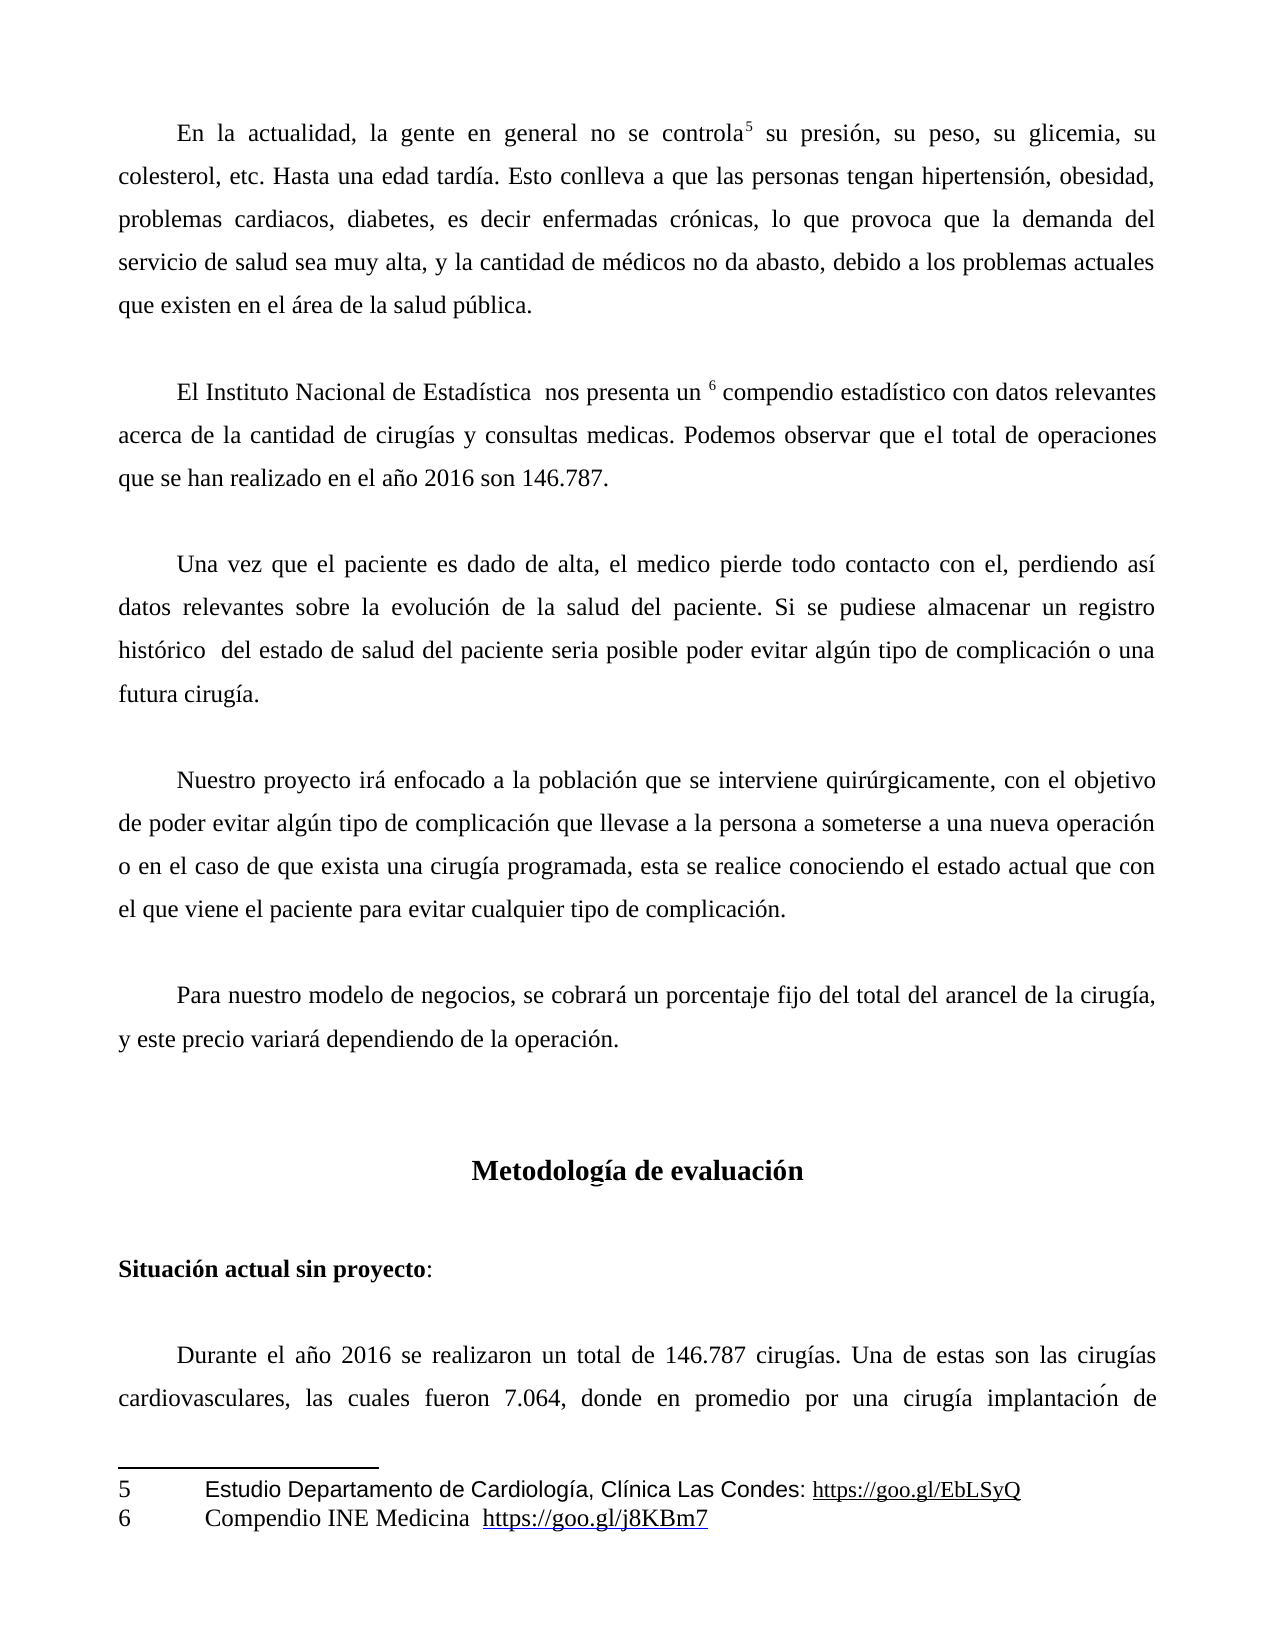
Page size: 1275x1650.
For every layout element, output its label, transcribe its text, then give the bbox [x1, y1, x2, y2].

text Metodología de evaluación [118, 1153, 1157, 1187]
text Situación actual sin proyecto: [118, 1254, 1157, 1282]
text Nuestro proyecto irá enfocado a la población que se interviene quirúrgicamente, con el objetivo de poder evitar algún tipo de complicación que llevase a la persona a someterse a una nueva operación o en el caso de que exista una cirugía programada, esta se realice conociendo el estado actual que con el que viene el paciente para evitar cualquier tipo de complicación. [118, 765, 1157, 923]
text Una vez que el paciente es dado de alta, el medico pierde todo contacto con el, perdiendo así datos relevantes sobre la evolución de la salud del paciente. Si se pudiese almacenar un registro histórico del estado de salud del paciente seria posible poder evitar algún tipo de complicación o una futura cirugía. [118, 549, 1157, 707]
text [118, 1340, 1157, 1412]
text En la actualidad, la gente en general no se controla su presión, su peso, su glicemia, su colesterol, etc. Hasta una edad tardía. Esto conlleva a que las personas tengan hipertensión, obesidad, problemas cardiacos, diabetes, es decir enfermadas crónicas, lo que provoca que la demanda del servicio de salud sea muy alta, y la cantidad de médicos no da abasto, debido a los problemas actuales que existen en el área de la salud pública. [118, 118, 1157, 319]
text Para nuestro modelo de negocios, se cobrará un porcentaje fijo del total del arancel de la cirugía, y este precio variará dependiendo de la operación. [118, 981, 1157, 1052]
text El Instituto Nacional de Estadística nos presenta un compendio estadístico con datos relevantes acerca de la cantidad de cirugías y consultas medicas. Podemos observar que el total de operaciones que se han realizado en el año 2016 son 146.787. [118, 377, 1157, 492]
